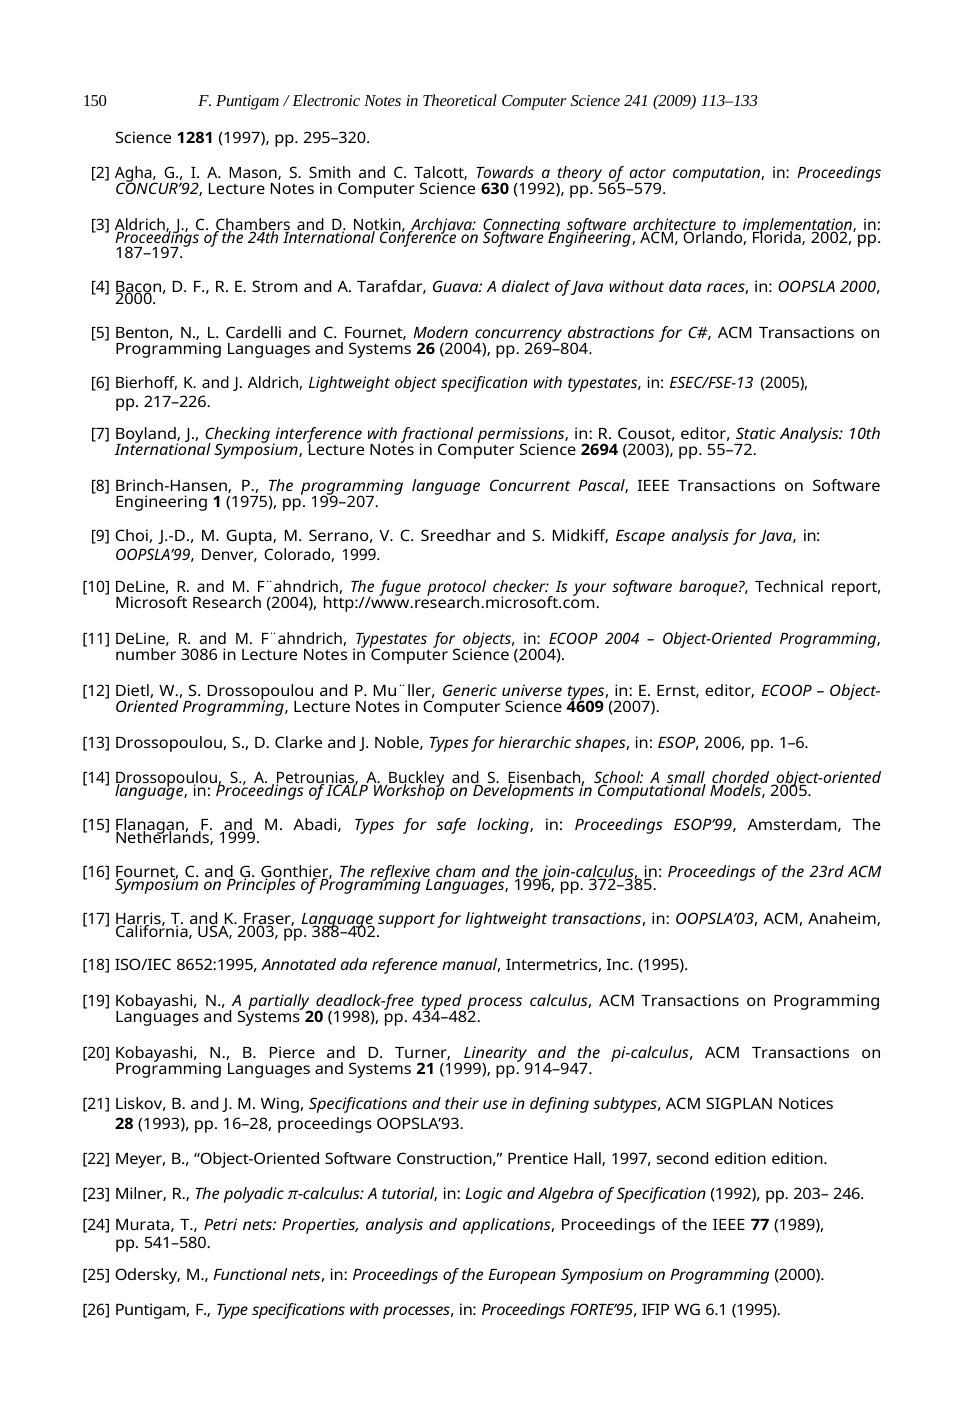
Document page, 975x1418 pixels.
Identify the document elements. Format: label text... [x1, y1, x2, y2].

text pp. 217–226. [115, 393, 904, 411]
list Milner, R., The polyadic π-calculus: A tutorial, in: Logic and Algebra of Specification (1992), pp. 203– 246. [82, 1188, 610, 1202]
list DeLine, R. and M. F¨ahndrich, The fugue protocol checker: Is your software baroque?, Technical report, Microsoft Research (2004), http://www.research.microsoft.com. [82, 578, 881, 613]
list ISO/IEC 8652:1995, Annotated ada reference manual, Intermetrics, Inc. (1995). [82, 954, 904, 975]
list Brinch-Hansen, P., The programming language Concurrent Pascal, IEEE Transactions on Software Engineering 1 (1975), pp. 199–207. [91, 478, 881, 512]
list Fournet, C. and G. Gonthier, The reflexive cham and the join-calculus, in: Proceedings of the 23rd ACM Symposium on Principles of Programming Languages, 1996, pp. 372–385. [82, 866, 881, 895]
text pp. 541–580. [115, 1234, 904, 1252]
list Kobayashi, N., A partially deadlock-free typed process calculus, ACM Transactions on Programming Languages and Systems 20 (1998), pp. 434–482. [82, 992, 881, 1027]
list Choi, J.-D., M. Gupta, M. Serrano, V. C. Sreedhar and S. Midkiff, Escape analysis for Java, in: [91, 527, 904, 545]
list Flanagan, F. and M. Abadi, Types for safe locking, in: Proceedings ESOP’99, Amsterdam, The Netherlands, 1999. [82, 819, 881, 848]
text Science 1281 (1997), pp. 295–320. [115, 127, 904, 148]
list Harris, T. and K. Fraser, Language support for lightweight transactions, in: OOPSLA’03, ACM, Anaheim, California, USA, 2003, pp. 388–402. [82, 913, 881, 942]
list Odersky, M., Functional nets, in: Proceedings of the European Symposium on Programming (2000). [82, 1263, 904, 1285]
list Drossopoulou, S., A. Petrounias, A. Buckley and S. Eisenbach, School: A small chorded object-oriented language, in: Proceedings of ICALP Workshop on Developments in Computational Models, 2005. [82, 772, 881, 801]
list Murata, T., Petri nets: Properties, analysis and applications, Proceedings of the IEEE 77 (1989), [82, 1215, 904, 1234]
list Puntigam, F., Type specifications with processes, in: Proceedings FORTE’95, IFIP WG 6.1 (1995). [82, 1298, 904, 1320]
list Agha, G., I. A. Mason, S. Smith and C. Talcott, Towards a theory of actor computation, in: Proceedings CONCUR’92, Lecture Notes in Computer Science 630 (1992), pp. 565–579. [91, 165, 881, 199]
list Liskov, B. and J. M. Wing, Specifications and their use in defining subtypes, ACM SIGPLAN Notices [82, 1093, 904, 1113]
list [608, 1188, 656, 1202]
list Aldrich, J., C. Chambers and D. Notkin, Archjava: Connecting software architecture to implementation, in: Proceedings of the 24th International Conference on Software Engineering, ACM, Orlando, Florida, 2002, pp. 187–197. [91, 219, 881, 263]
list Dietl, W., S. Drossopoulou and P. Mu¨ller, Generic universe types, in: E. Ernst, editor, ECOOP – Object-Oriented Programming, Lecture Notes in Computer Science 4609 (2007). [82, 683, 881, 717]
list Bierhoff, K. and J. Aldrich, Lightweight object specification with typestates, in: ESEC/FSE-13 (2005), [91, 374, 904, 393]
list Boyland, J., Checking interference with fractional permissions, in: R. Cousot, editor, Static Analysis: 10th International Symposium, Lecture Notes in Computer Science 2694 (2003), pp. 55–72. [91, 426, 881, 460]
list DeLine, R. and M. F¨ahndrich, Typestates for objects, in: ECOOP 2004 – Object-Oriented Programming, number 3086 in Lecture Notes in Computer Science (2004). [82, 631, 881, 665]
list Meyer, B., “Object-Oriented Software Construction,” Prentice Hall, 1997, second edition edition. [82, 1147, 904, 1169]
list Kobayashi, N., B. Pierce and D. Turner, Linearity and the pi-calculus, ACM Transactions on Programming Languages and Systems 21 (1999), pp. 914–947. [82, 1044, 881, 1079]
list Benton, N., L. Cardelli and C. Fournet, Modern concurrency abstractions for C#, ACM Transactions on Programming Languages and Systems 26 (2004), pp. 269–804. [91, 325, 881, 359]
list Drossopoulou, S., D. Clarke and J. Noble, Types for hierarchic shapes, in: ESOP, 2006, pp. 1–6. [82, 732, 904, 753]
list Bacon, D. F., R. E. Strom and A. Tarafdar, Guava: A dialect of Java without data races, in: OOPSLA 2000, 2000. [91, 281, 881, 309]
text OOPSLA’99, Denver, Colorado, 1999. [115, 545, 904, 564]
text 28 (1993), pp. 16–28, proceedings OOPSLA’93. [115, 1113, 904, 1134]
